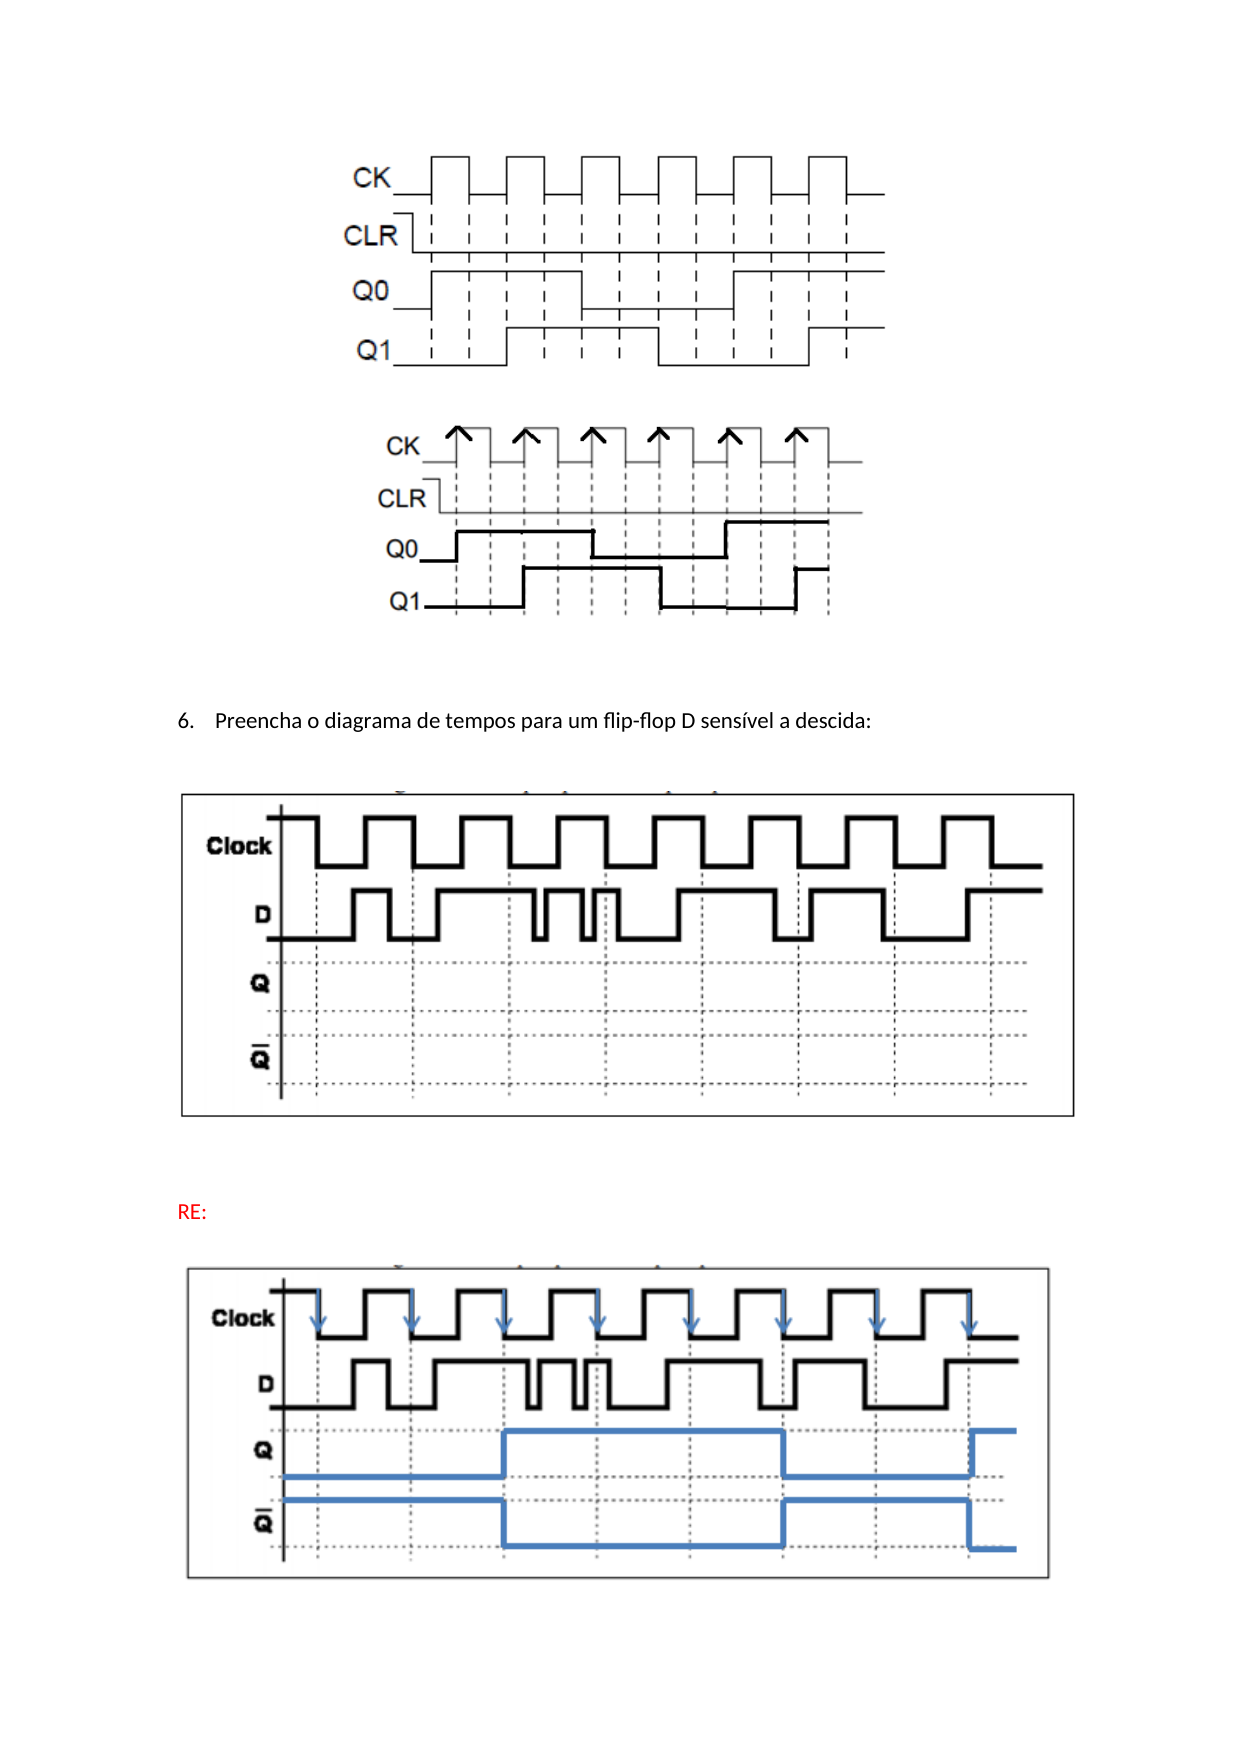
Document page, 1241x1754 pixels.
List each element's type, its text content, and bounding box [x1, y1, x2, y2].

picture [375, 415, 866, 629]
picture [177, 1250, 1063, 1594]
picture [177, 791, 1079, 1120]
list Preencha o diagrama de tempos para um flip-flop D sensível a descida: [177, 706, 1063, 734]
text RE: [177, 1197, 1063, 1225]
picture [323, 147, 918, 390]
